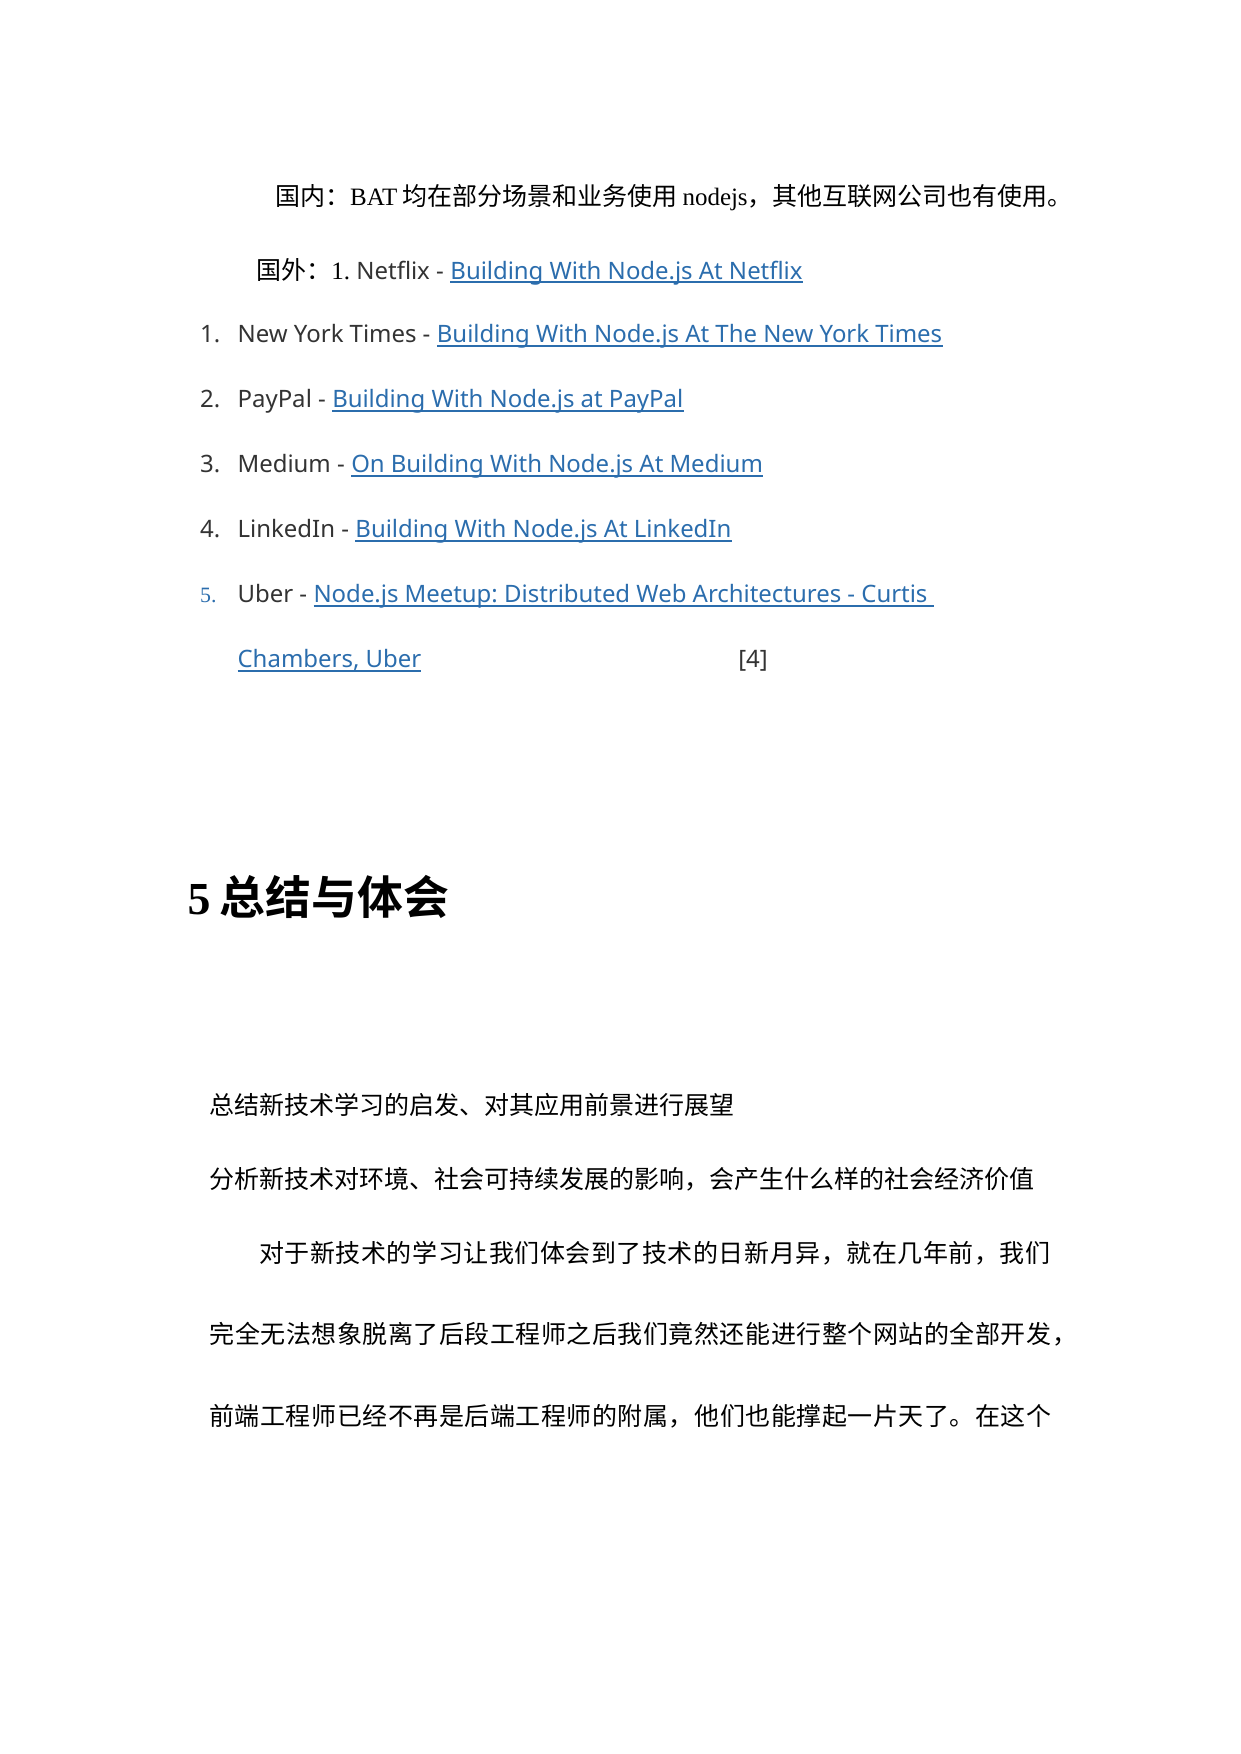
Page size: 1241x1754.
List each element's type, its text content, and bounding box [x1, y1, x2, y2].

text 国外：1. Netflix - Building With Node.js At Netflix [187, 236, 1003, 301]
list New York Times - Building With Node.js At The New York Times [200, 301, 1003, 366]
text 国内：BAT均在部分场景和业务使用nodejs，其他互联网公司也有使用。 [187, 162, 1053, 227]
list Medium - On Building With Node.js At Medium [200, 431, 1003, 496]
text 分析新技术对环境、社会可持续发展的影响，会产生什么样的社会经济价值 [209, 1145, 1053, 1210]
subtitle 5总结与体会 [187, 846, 1053, 943]
list PayPal - Building With Node.js at PayPal [200, 366, 1003, 431]
text 对于新技术的学习让我们体会到了技术的日新月异，就在几年前，我们完全无法想象脱离了后段工程师之后我们竟然还能进行整个网站的全部开发，前端工程师已经不再是后端工程师的附属，他们也能撑起一片天了。在这个发展迅速的互联网时代，我们只有不断学习和充实自己，才能适应这个飞速发展的环境。 [209, 1219, 1053, 1447]
text 总结新技术学习的启发、对其应用前景进行展望 [209, 1071, 1053, 1136]
list Uber - Node.js Meetup: Distributed Web Architectures - Curtis Chambers, Uber [4] [200, 561, 1003, 691]
list LinkedIn - Building With Node.js At LinkedIn [200, 496, 1003, 561]
